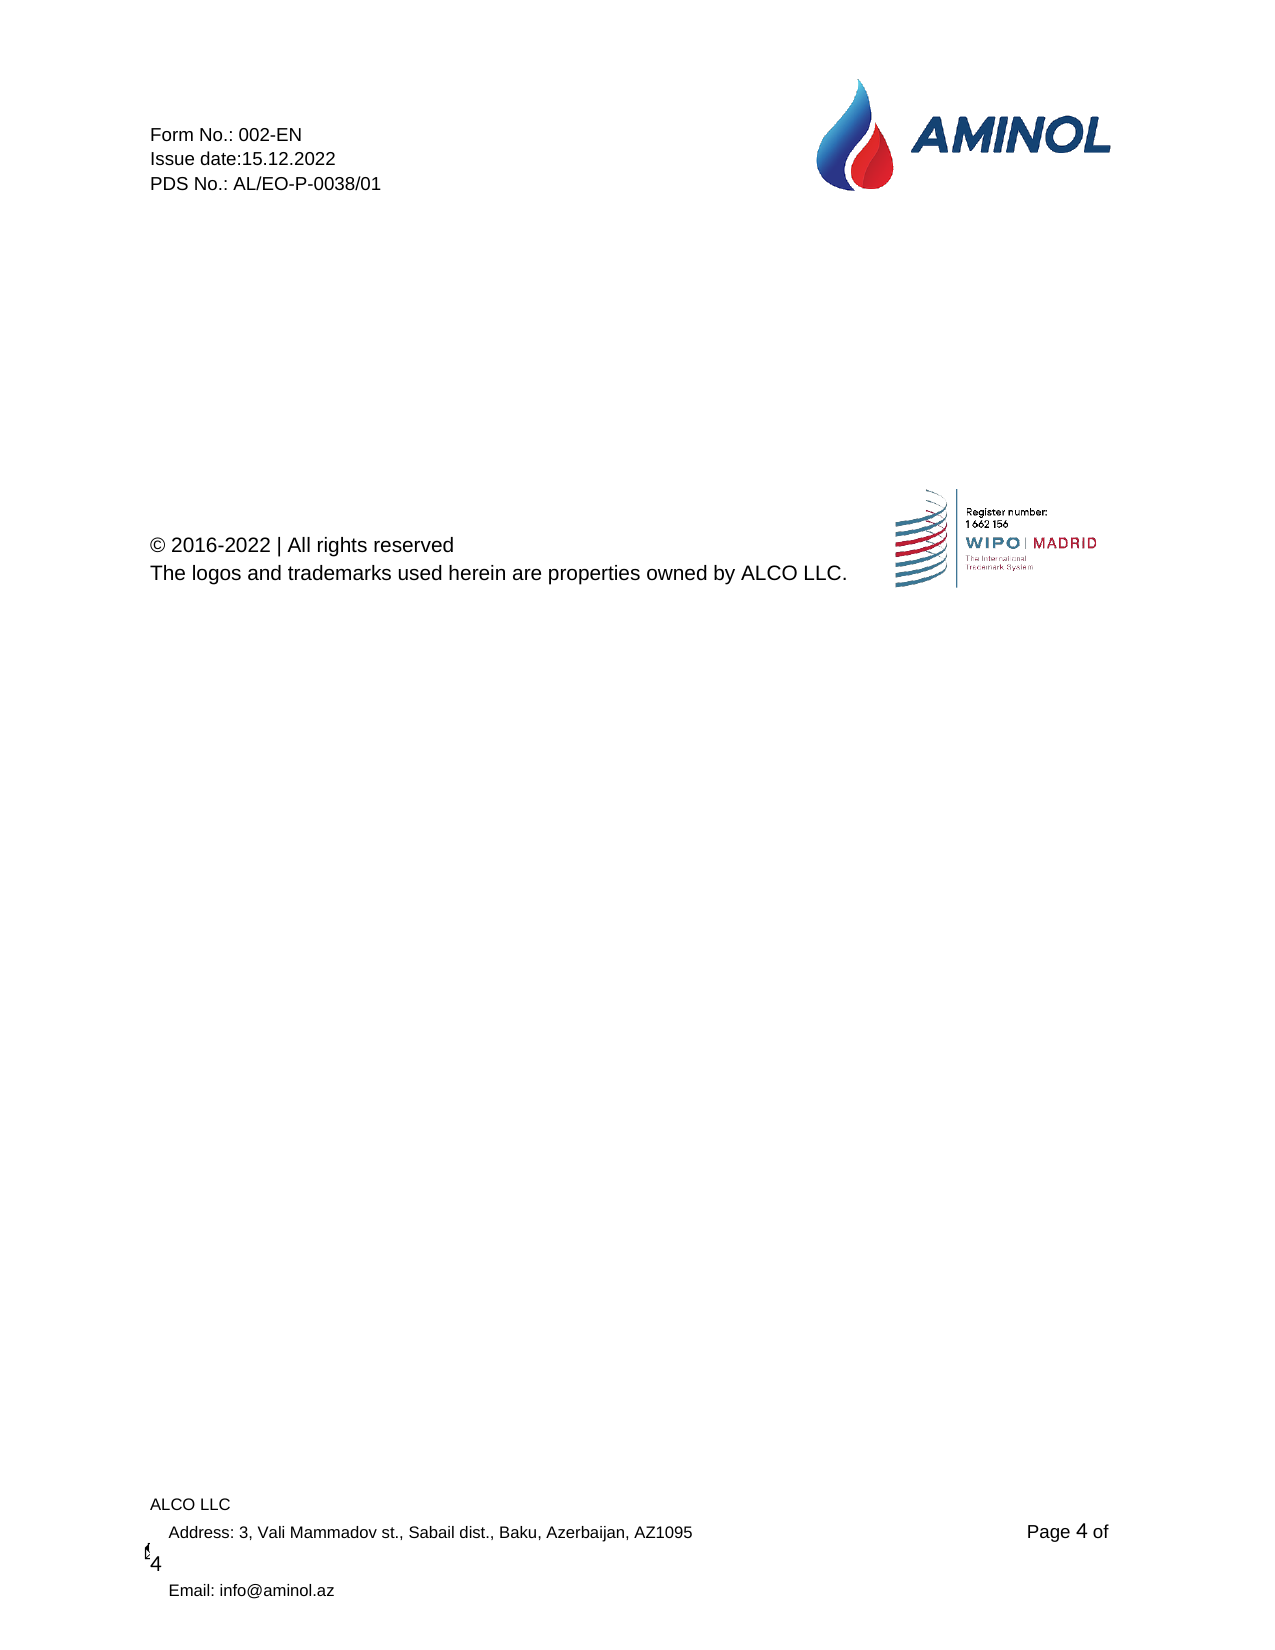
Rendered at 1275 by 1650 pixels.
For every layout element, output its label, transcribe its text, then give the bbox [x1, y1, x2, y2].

text © 2016-2022 | All rights reserved [150, 533, 865, 557]
text The logos and trademarks used herein are properties owned by ALCO LLC. [150, 561, 865, 585]
picture [806, 74, 1125, 198]
picture [865, 457, 1125, 620]
picture [143, 1540, 150, 1560]
